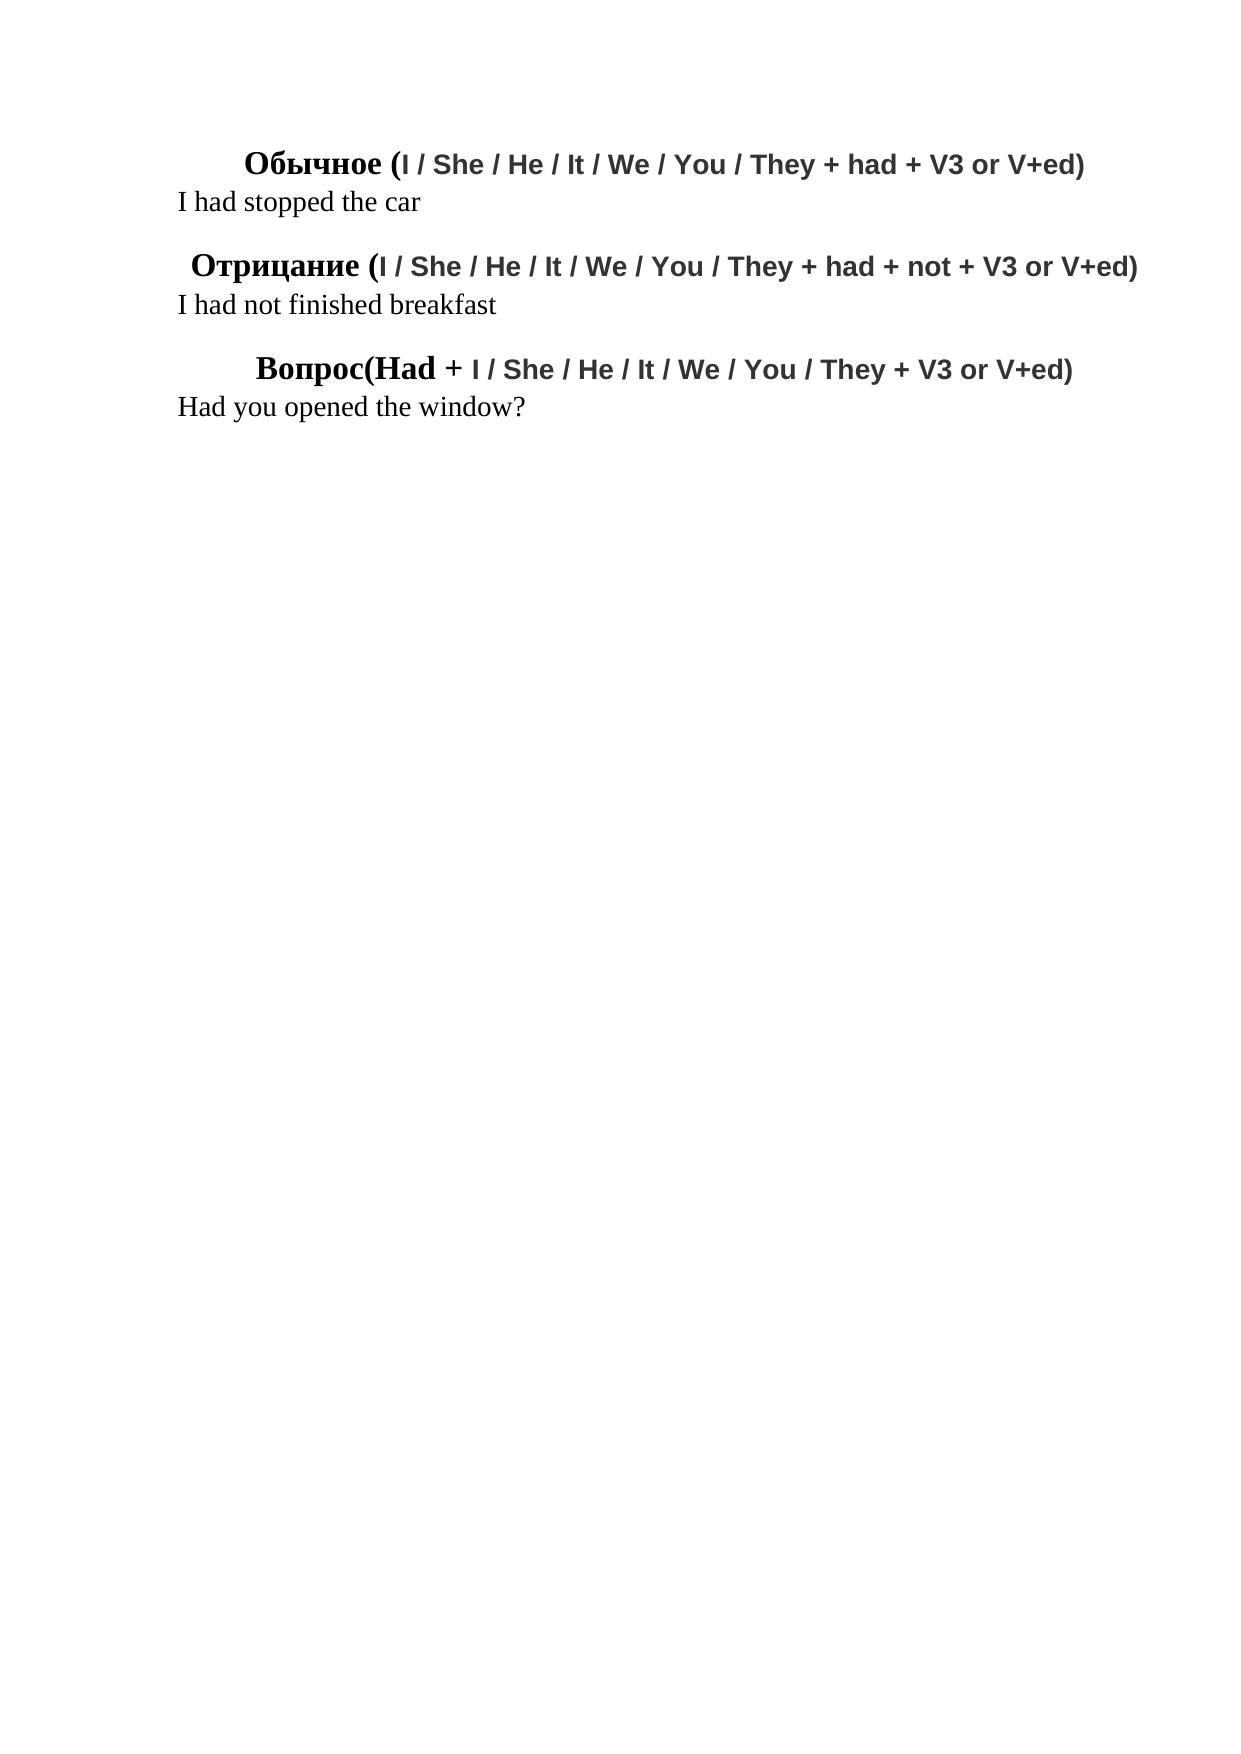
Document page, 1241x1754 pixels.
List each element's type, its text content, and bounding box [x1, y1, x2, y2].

text I had not finished breakfast [177, 287, 1152, 321]
text Had you opened the window? [177, 389, 1152, 423]
subtitle Вопрос(Had + I / She / He / It / We / You / They + V3 or V+ed) [177, 348, 1152, 386]
text I had stopped the car [177, 184, 1152, 218]
subtitle Обычное (I / She / He / It / We / You / They + had + V3 or V+ed) [177, 143, 1152, 181]
subtitle Отрицание (I / She / He / It / We / You / They + had + not + V3 or V+ed) [177, 246, 1152, 284]
